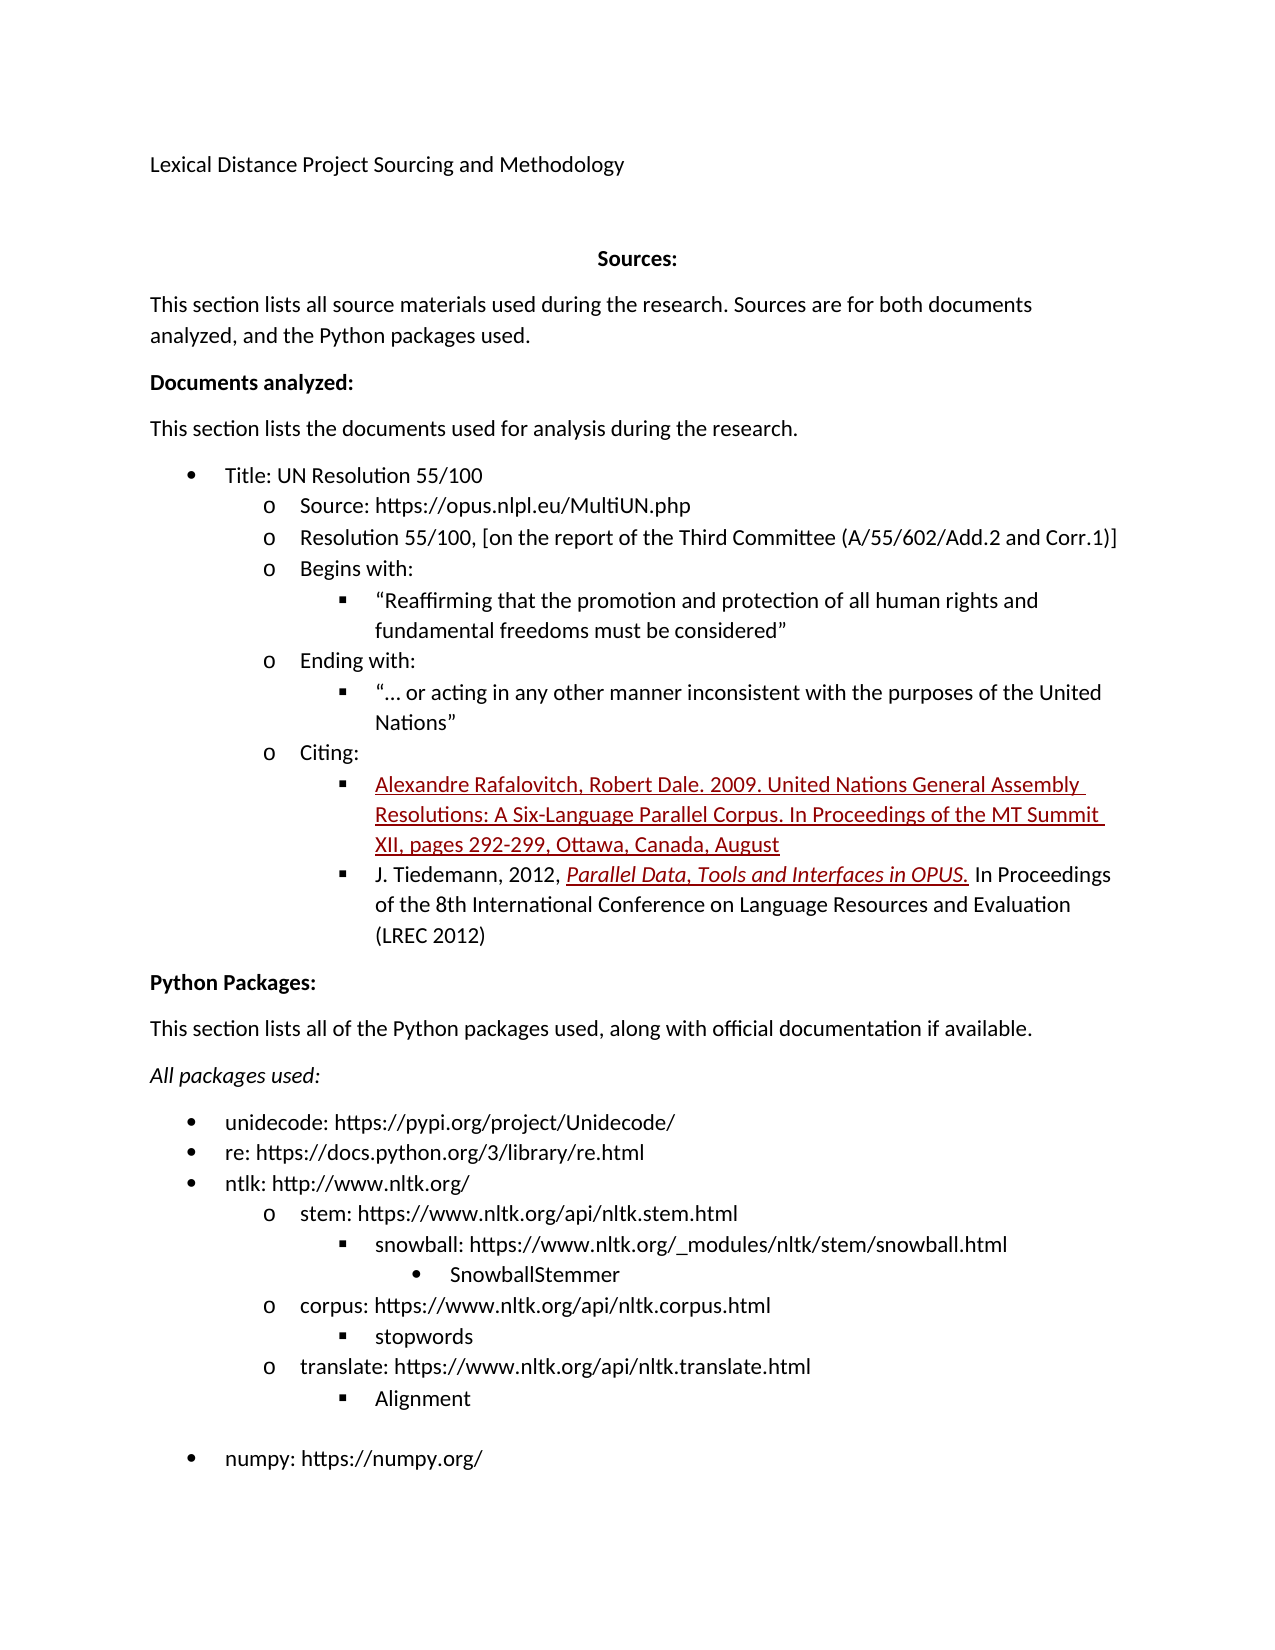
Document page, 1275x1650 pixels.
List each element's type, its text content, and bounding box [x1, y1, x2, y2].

list Ending with: [262, 646, 1125, 676]
list re: https://docs.python.org/3/library/re.html [187, 1138, 1125, 1167]
text This section lists the documents used for analysis during the research. [150, 414, 1125, 443]
list Resolution 55/100, [on the report of the Third Committee (A/55/602/Add.2 and Corr.1)] [262, 523, 1125, 552]
list unidecode: https://pypi.org/project/Unidecode/ [187, 1108, 1125, 1136]
text All packages used: [150, 1061, 1125, 1089]
text Python Packages: [150, 968, 1125, 996]
text Documents analyzed: [150, 368, 1125, 396]
list J. Tiedemann, 2012, Parallel Data, Tools and Interfaces in OPUS. In Proceedings of the 8th International Conference on Language Resources and Evaluation (LREC 2012) [337, 860, 1125, 949]
list ntlk: http://www.nltk.org/ [187, 1169, 1125, 1197]
list Title: UN Resolution 55/100 [187, 461, 1125, 489]
list corpus: https://www.nltk.org/api/nltk.corpus.html [262, 1291, 1125, 1320]
list Citing: [262, 738, 1125, 767]
list Alexandre Rafalovitch, Robert Dale. 2009. United Nations General Assembly Resolutions: A Six-Language Parallel Corpus. In Proceedings of the MT Summit XII, pages 292-299, Ottawa, Canada, August [337, 770, 1125, 858]
list translate: https://www.nltk.org/api/nltk.translate.html [262, 1352, 1125, 1382]
list snowball: https://www.nltk.org/_modules/nltk/stem/snowball.html [337, 1230, 1125, 1258]
text Sources: [150, 244, 1125, 272]
text Lexical Distance Project Sourcing and Methodology [150, 150, 1125, 178]
list “… or acting in any other manner inconsistent with the purposes of the United Nations” [337, 678, 1125, 736]
list stem: https://www.nltk.org/api/nltk.stem.html [262, 1199, 1125, 1228]
list Source: https://opus.nlpl.eu/MultiUN.php [262, 492, 1125, 521]
list Alignment [337, 1384, 1125, 1412]
list Begins with: [262, 554, 1125, 584]
list numpy: https://numpy.org/ [187, 1444, 1125, 1472]
list “Reaffirming that the promotion and protection of all human rights and fundamental freedoms must be considered” [337, 586, 1125, 644]
list stopwords [337, 1322, 1125, 1350]
list SnowballStemmer [412, 1261, 1125, 1289]
text This section lists all of the Python packages used, along with official documentation if available. [150, 1014, 1125, 1043]
text This section lists all source materials used during the research. Sources are for both documents analyzed, and the Python packages used. [150, 291, 1125, 349]
